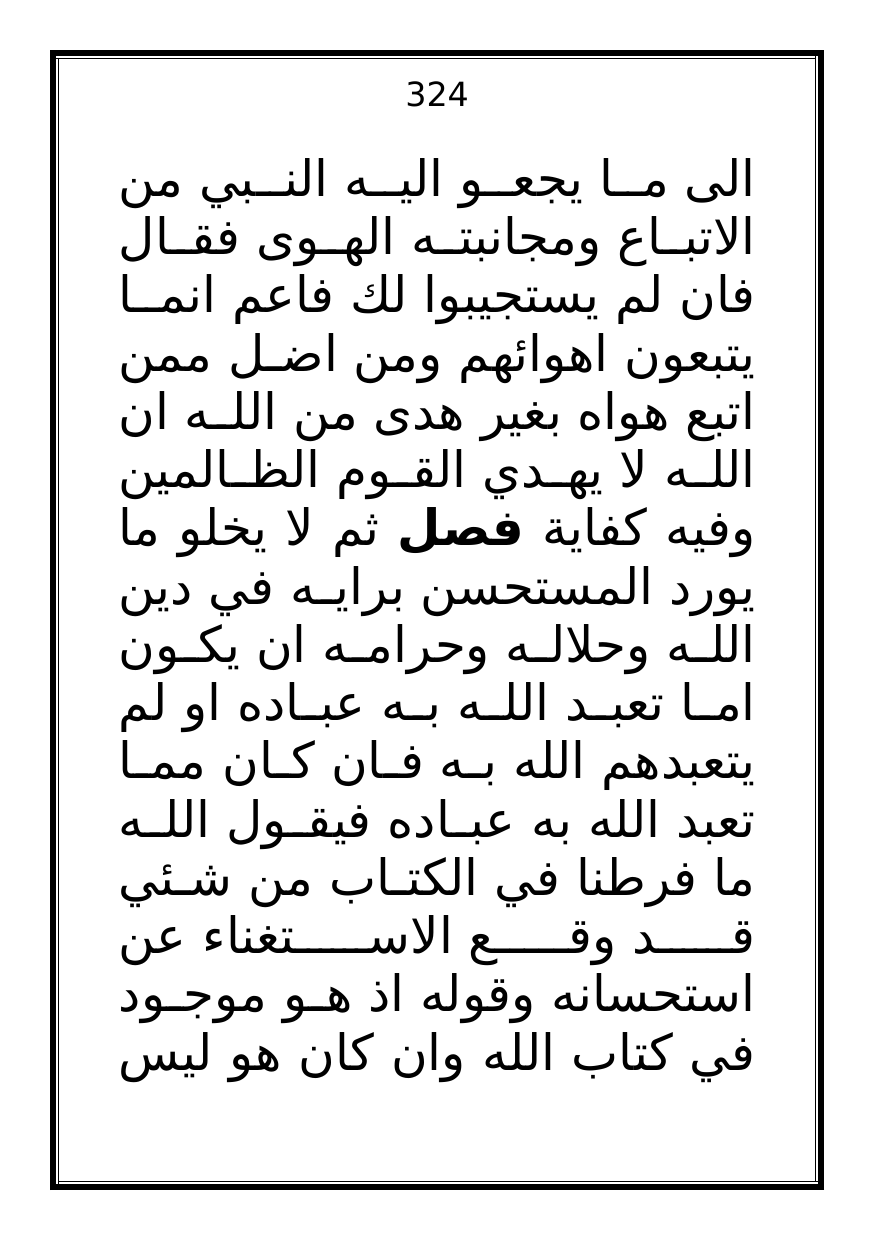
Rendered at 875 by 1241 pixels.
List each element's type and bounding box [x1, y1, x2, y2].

text [118, 150, 756, 1082]
